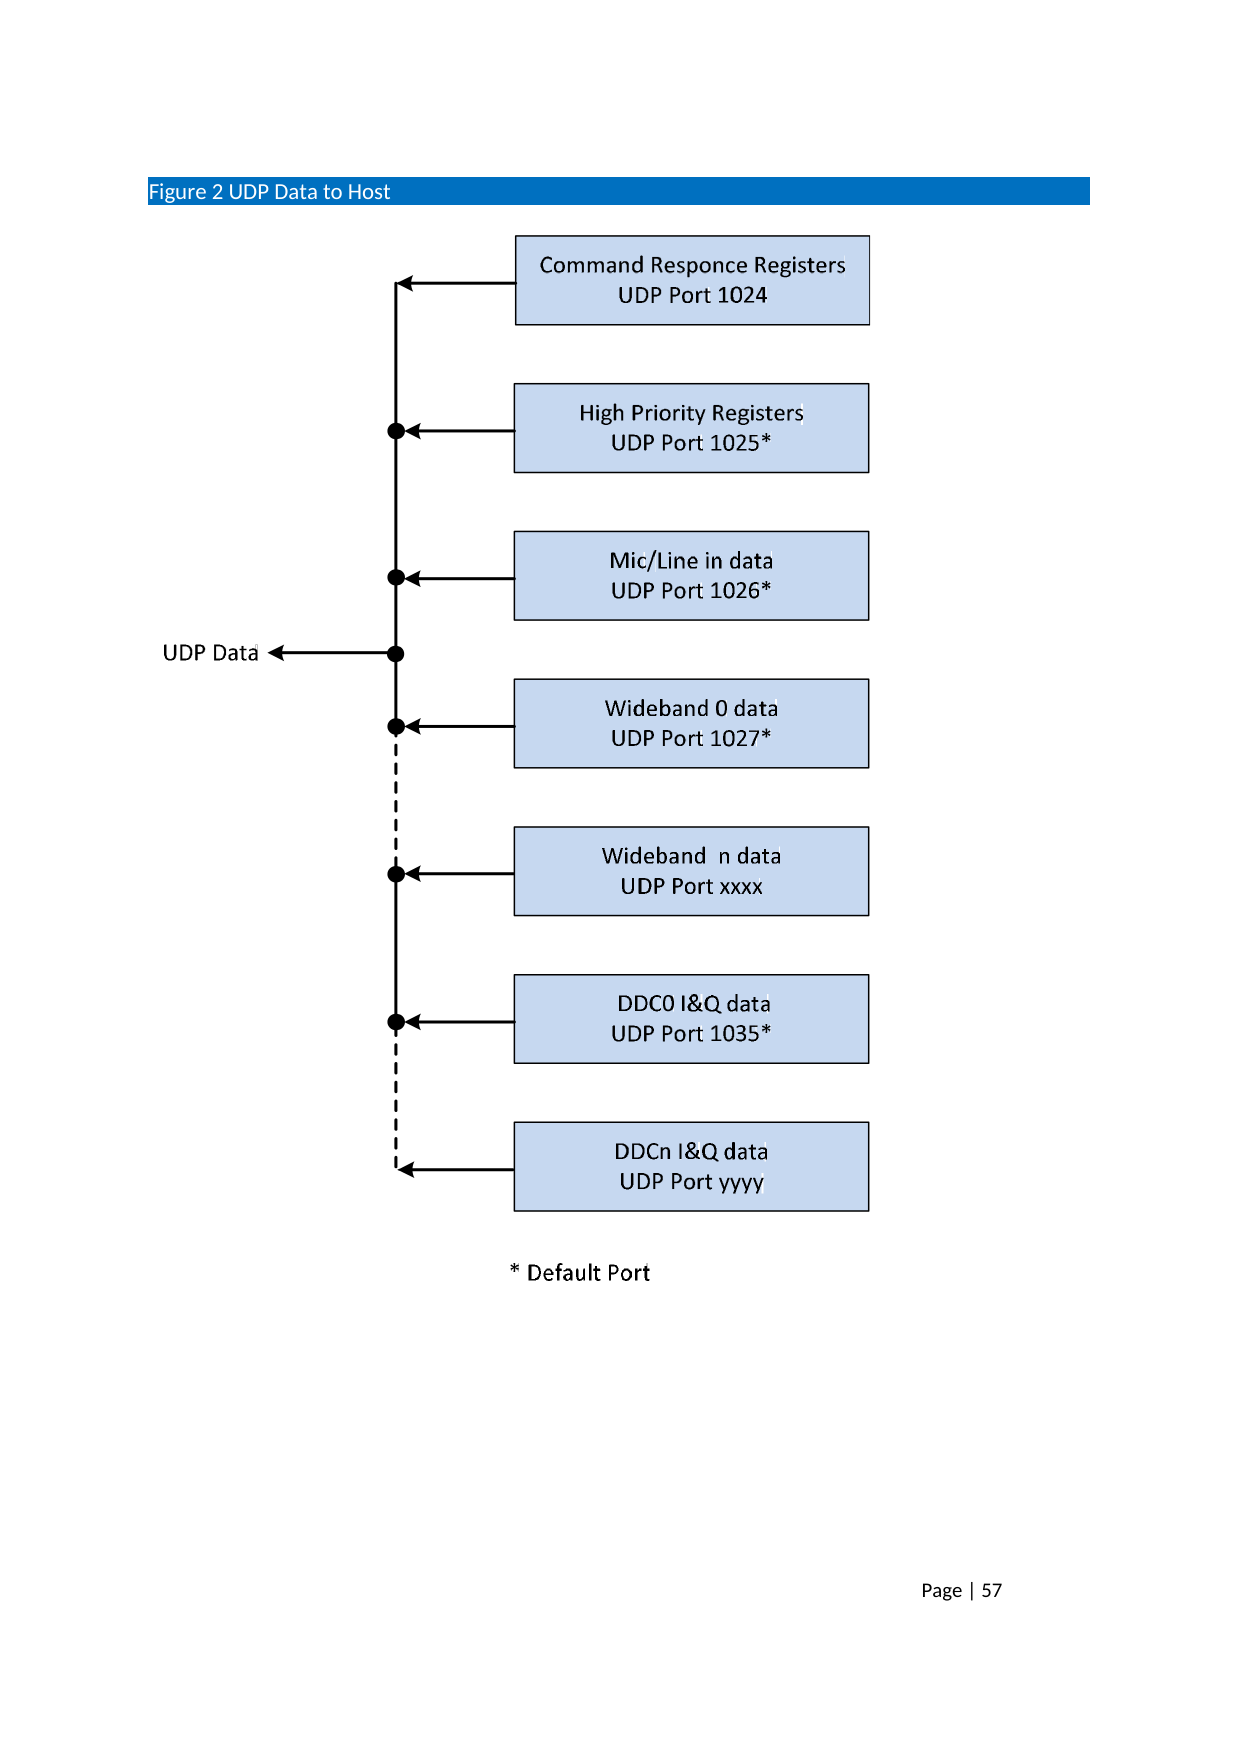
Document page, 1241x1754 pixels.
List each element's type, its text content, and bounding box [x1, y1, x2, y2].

picture [163, 234, 871, 1281]
subtitle Figure 2 UDP Data to Host [148, 177, 1090, 205]
